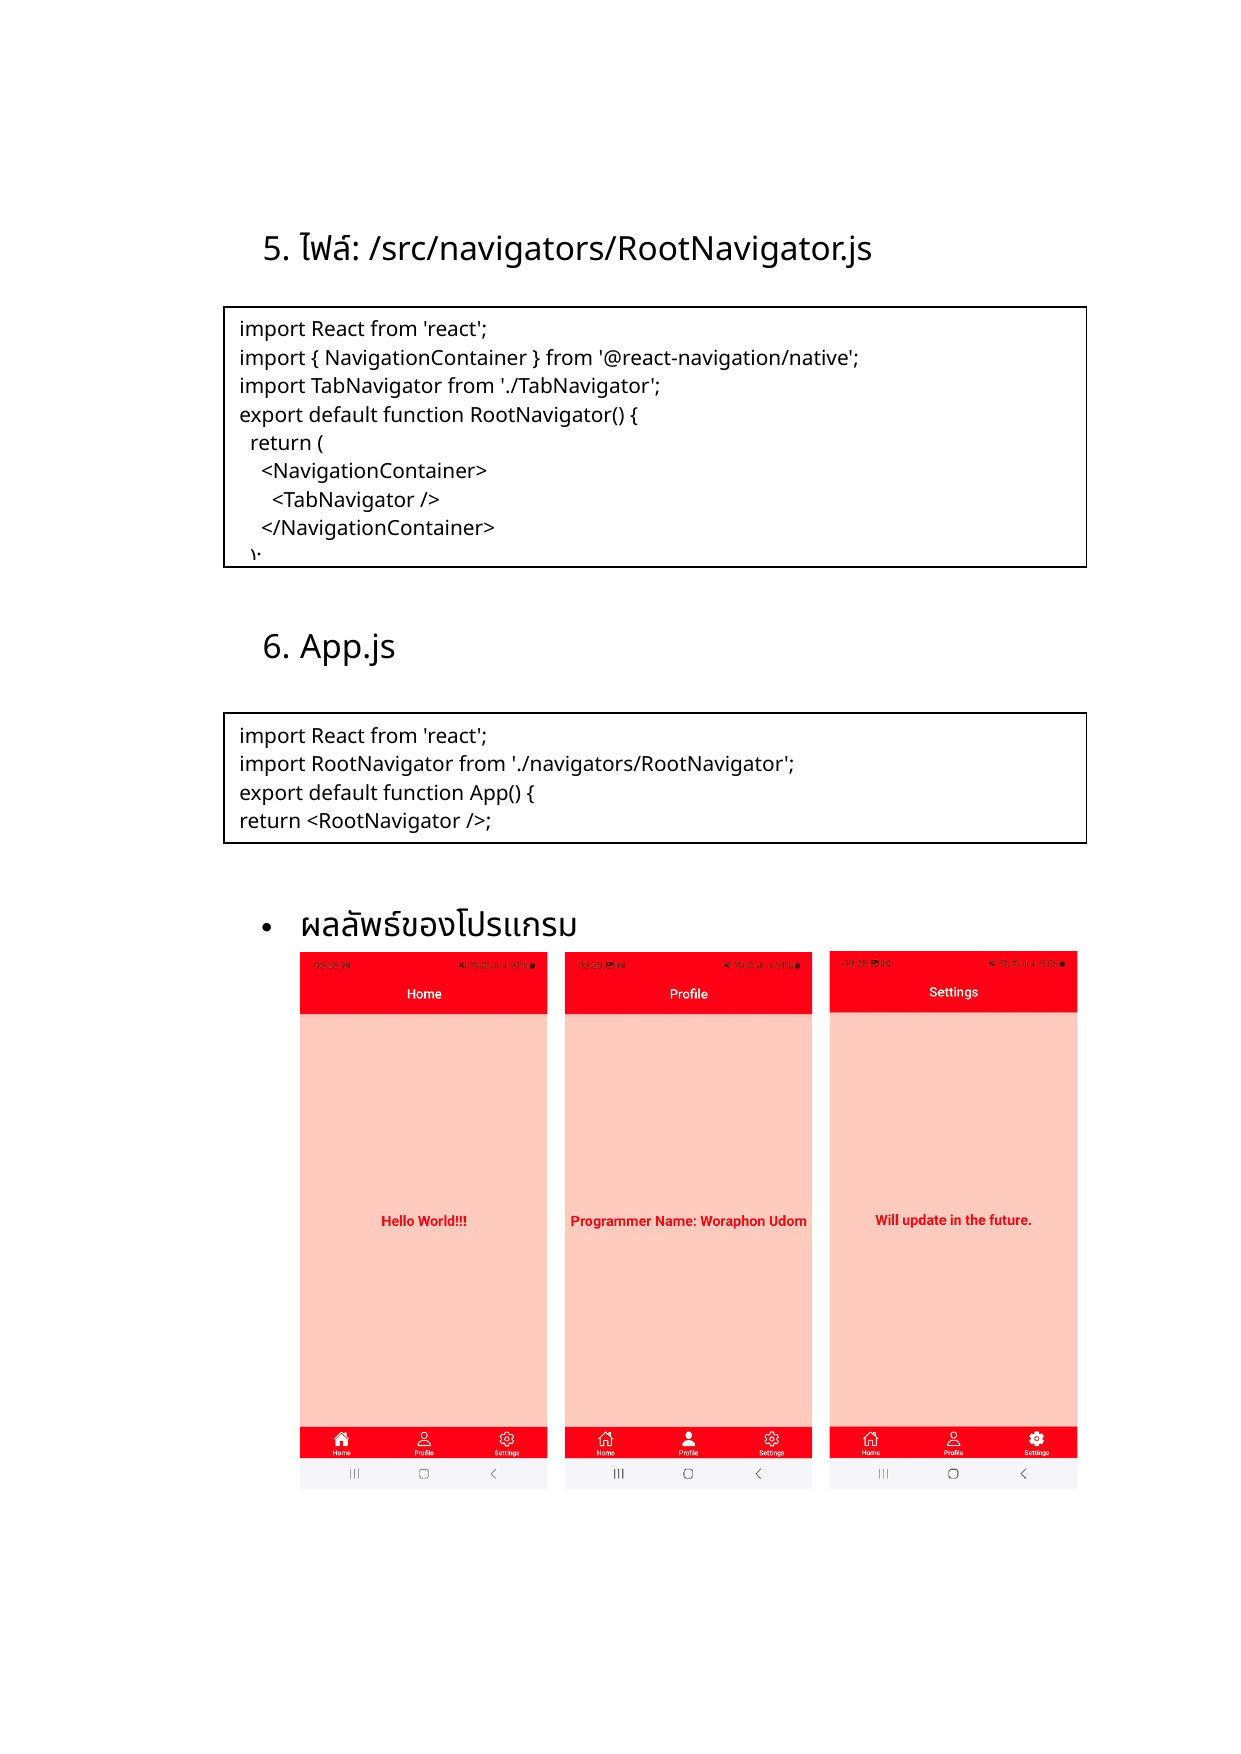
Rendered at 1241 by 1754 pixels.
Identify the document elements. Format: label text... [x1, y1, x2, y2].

picture [300, 952, 548, 1489]
list ไฟล์: /src/navigators/RootNavigator.js [262, 225, 1090, 276]
list ผลลัพธ์ของโปรแกรม [262, 901, 1090, 951]
list App.js [262, 622, 1090, 668]
picture [564, 952, 813, 1489]
picture [829, 951, 1078, 1489]
